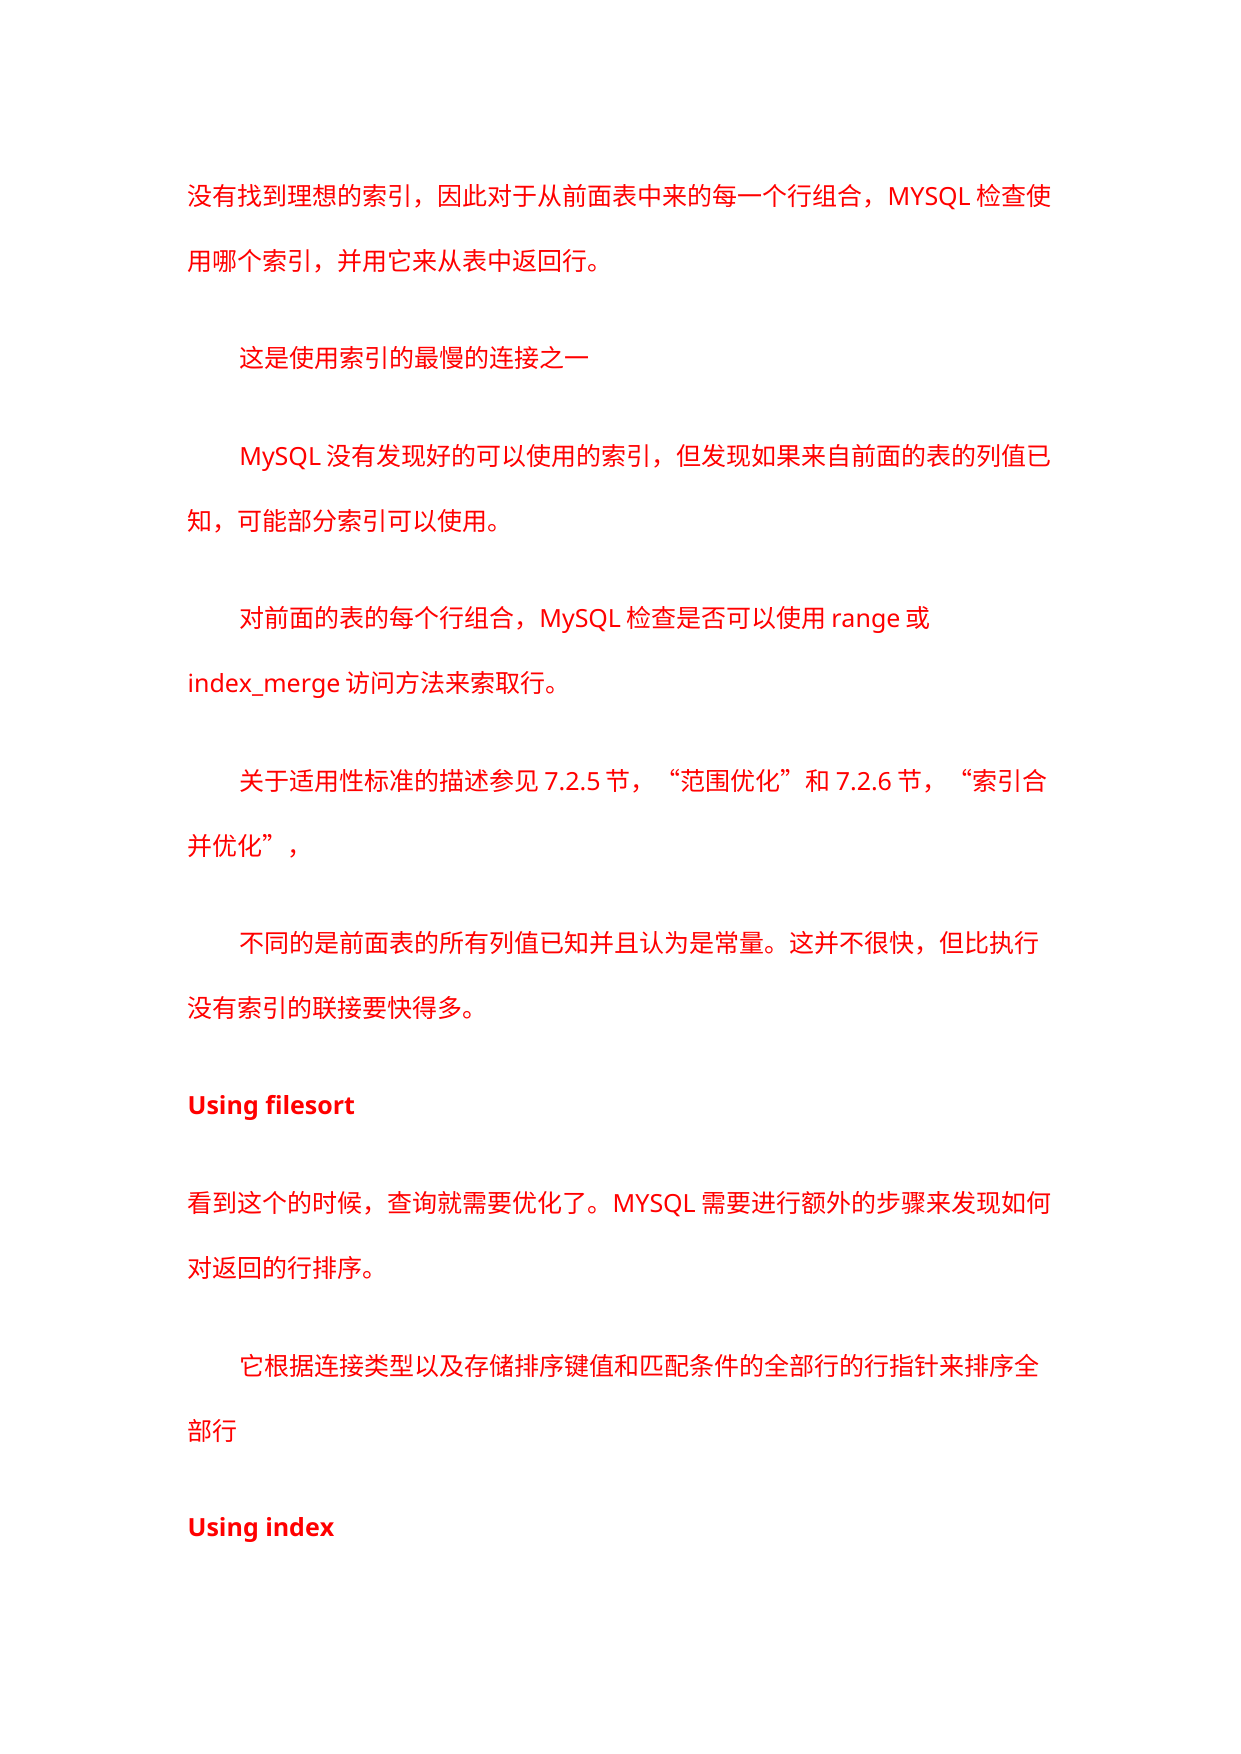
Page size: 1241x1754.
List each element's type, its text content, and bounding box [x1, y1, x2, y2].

text Using index [187, 1494, 1053, 1592]
text MySQL没有发现好的可以使用的索引，但发现如果来自前面的表的列值已知，可能部分索引可以使用。 [187, 422, 1053, 584]
text 看到这个的时候，查询就需要优化了。MYSQL需要进行额外的步骤来发现如何对返回的行排序。 [187, 1169, 1053, 1332]
text 没有找到理想的索引，因此对于从前面表中来的每一个行组合，MYSQL检查使用哪个索引，并用它来从表中返回行。 [187, 162, 1053, 324]
text 对前面的表的每个行组合，MySQL检查是否可以使用range或index_merge访问方法来索取行。 [187, 584, 1053, 747]
text 不同的是前面表的所有列值已知并且认为是常量。这并不很快，但比执行没有索引的联接要快得多。 [187, 909, 1053, 1072]
text 它根据连接类型以及存储排序键值和匹配条件的全部行的行指针来排序全部行 [187, 1332, 1053, 1494]
text 关于适用性标准的描述参见7.2.5节，“范围优化”和7.2.6节，“索引合并优化”， [187, 747, 1053, 909]
text Using filesort [187, 1072, 1053, 1169]
text 这是使用索引的最慢的连接之一 [187, 324, 1053, 422]
